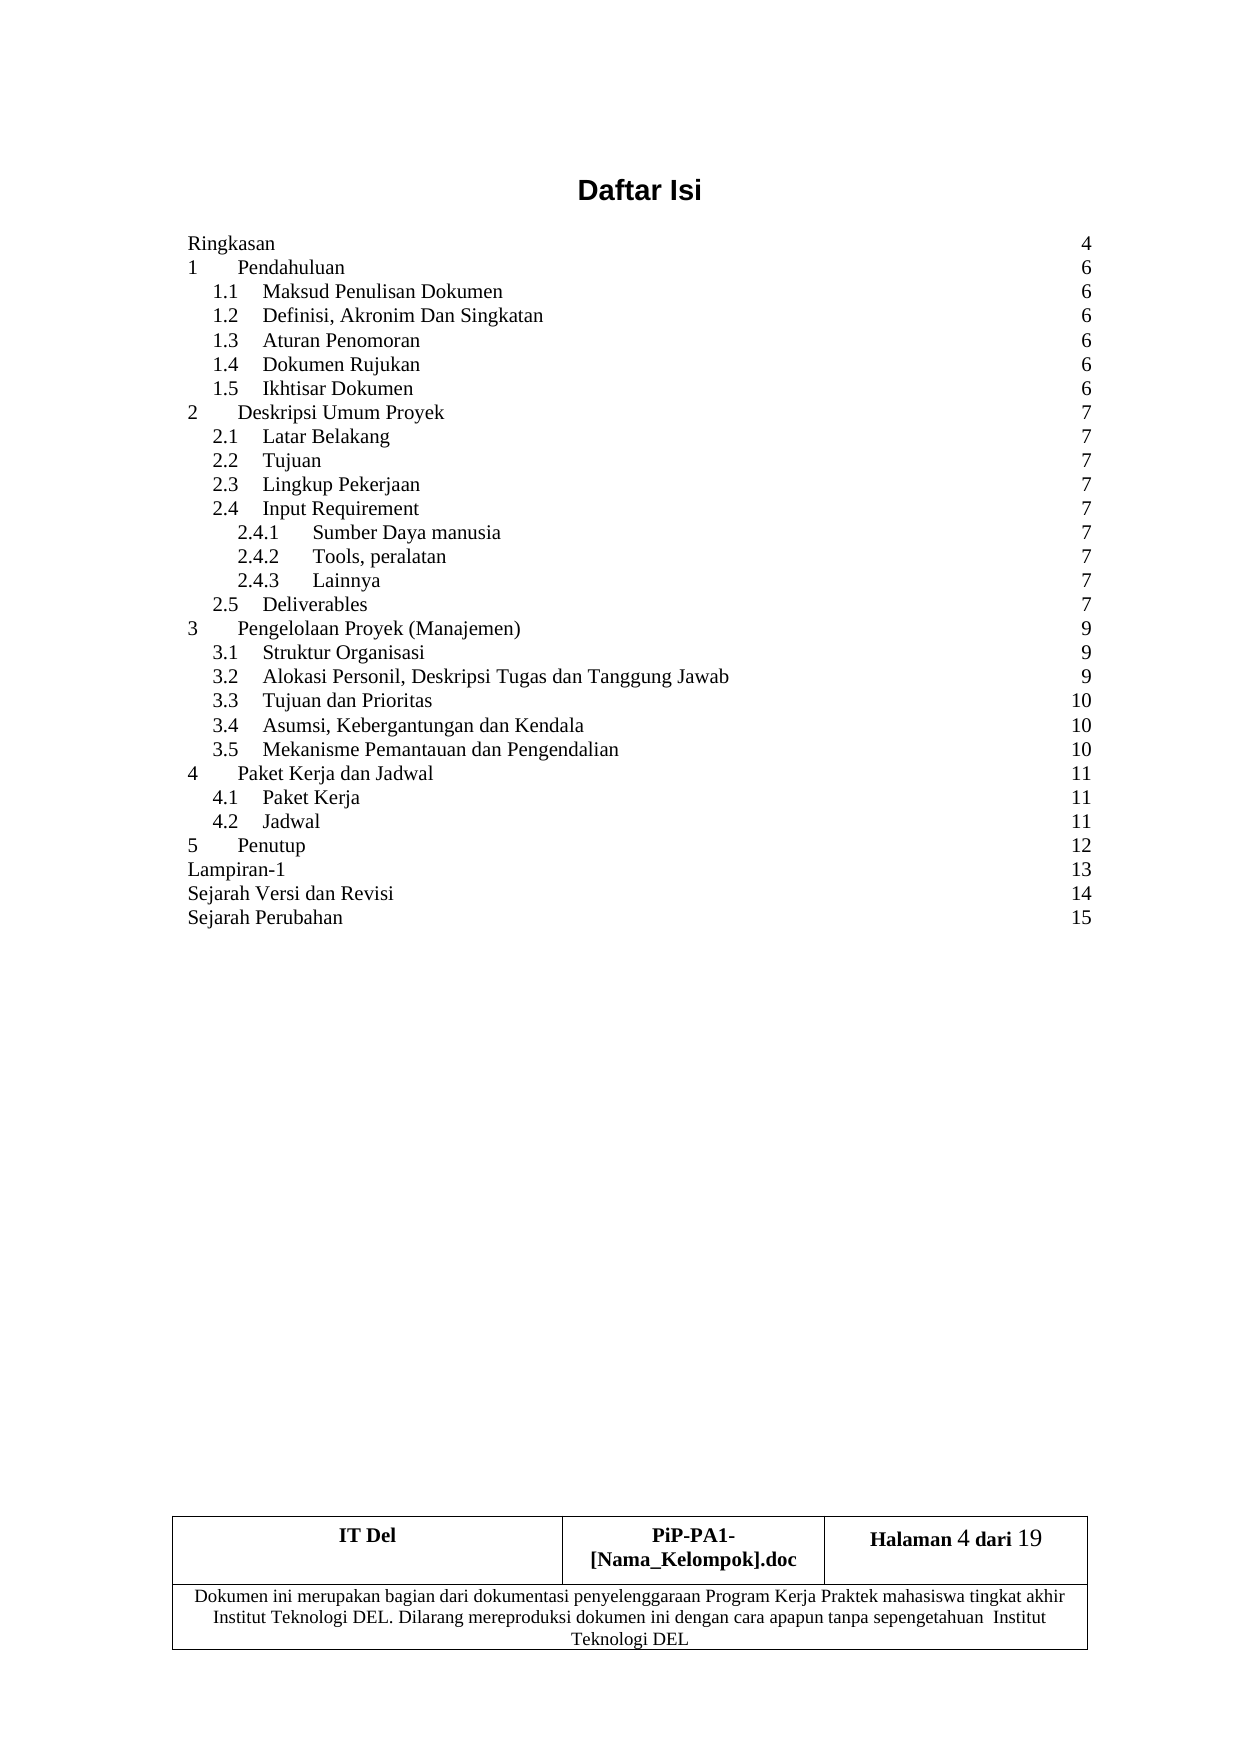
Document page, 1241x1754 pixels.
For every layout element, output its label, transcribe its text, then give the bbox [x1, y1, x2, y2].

text Daftar Isi [187, 173, 1092, 206]
